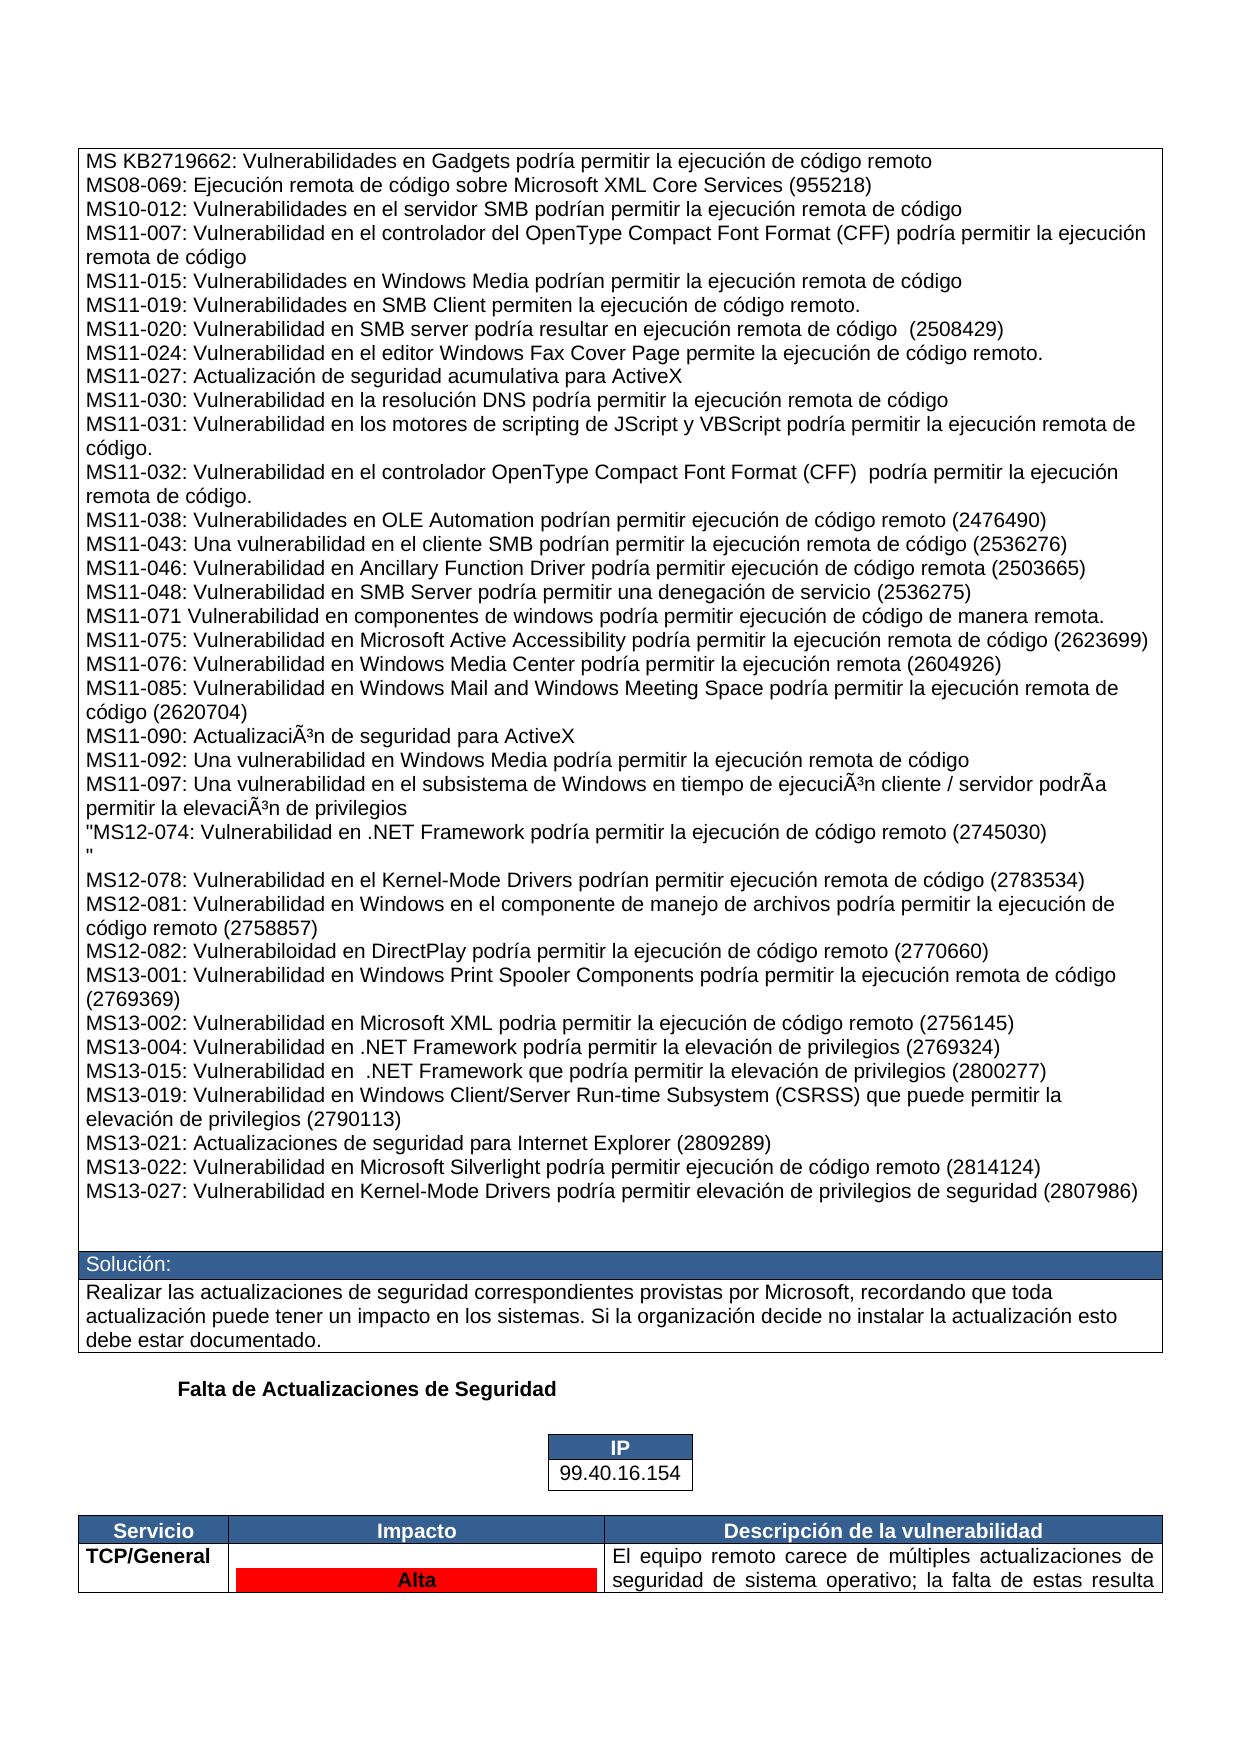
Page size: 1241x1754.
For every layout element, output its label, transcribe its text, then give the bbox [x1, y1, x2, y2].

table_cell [229, 1544, 604, 1592]
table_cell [79, 149, 1162, 1251]
table_header IP [549, 1435, 692, 1459]
text Falta de Actualizaciones de Seguridad [177, 1377, 1063, 1401]
table_cell TCP/General [79, 1544, 228, 1592]
table_header Servicio [79, 1516, 228, 1543]
table_header Descripción de la vulnerabilidad [605, 1516, 1162, 1543]
table_cell 99.40.16.154 [549, 1460, 692, 1489]
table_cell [605, 1544, 1162, 1592]
table_cell Solución: [79, 1252, 1162, 1279]
table_header Impacto [229, 1516, 604, 1543]
